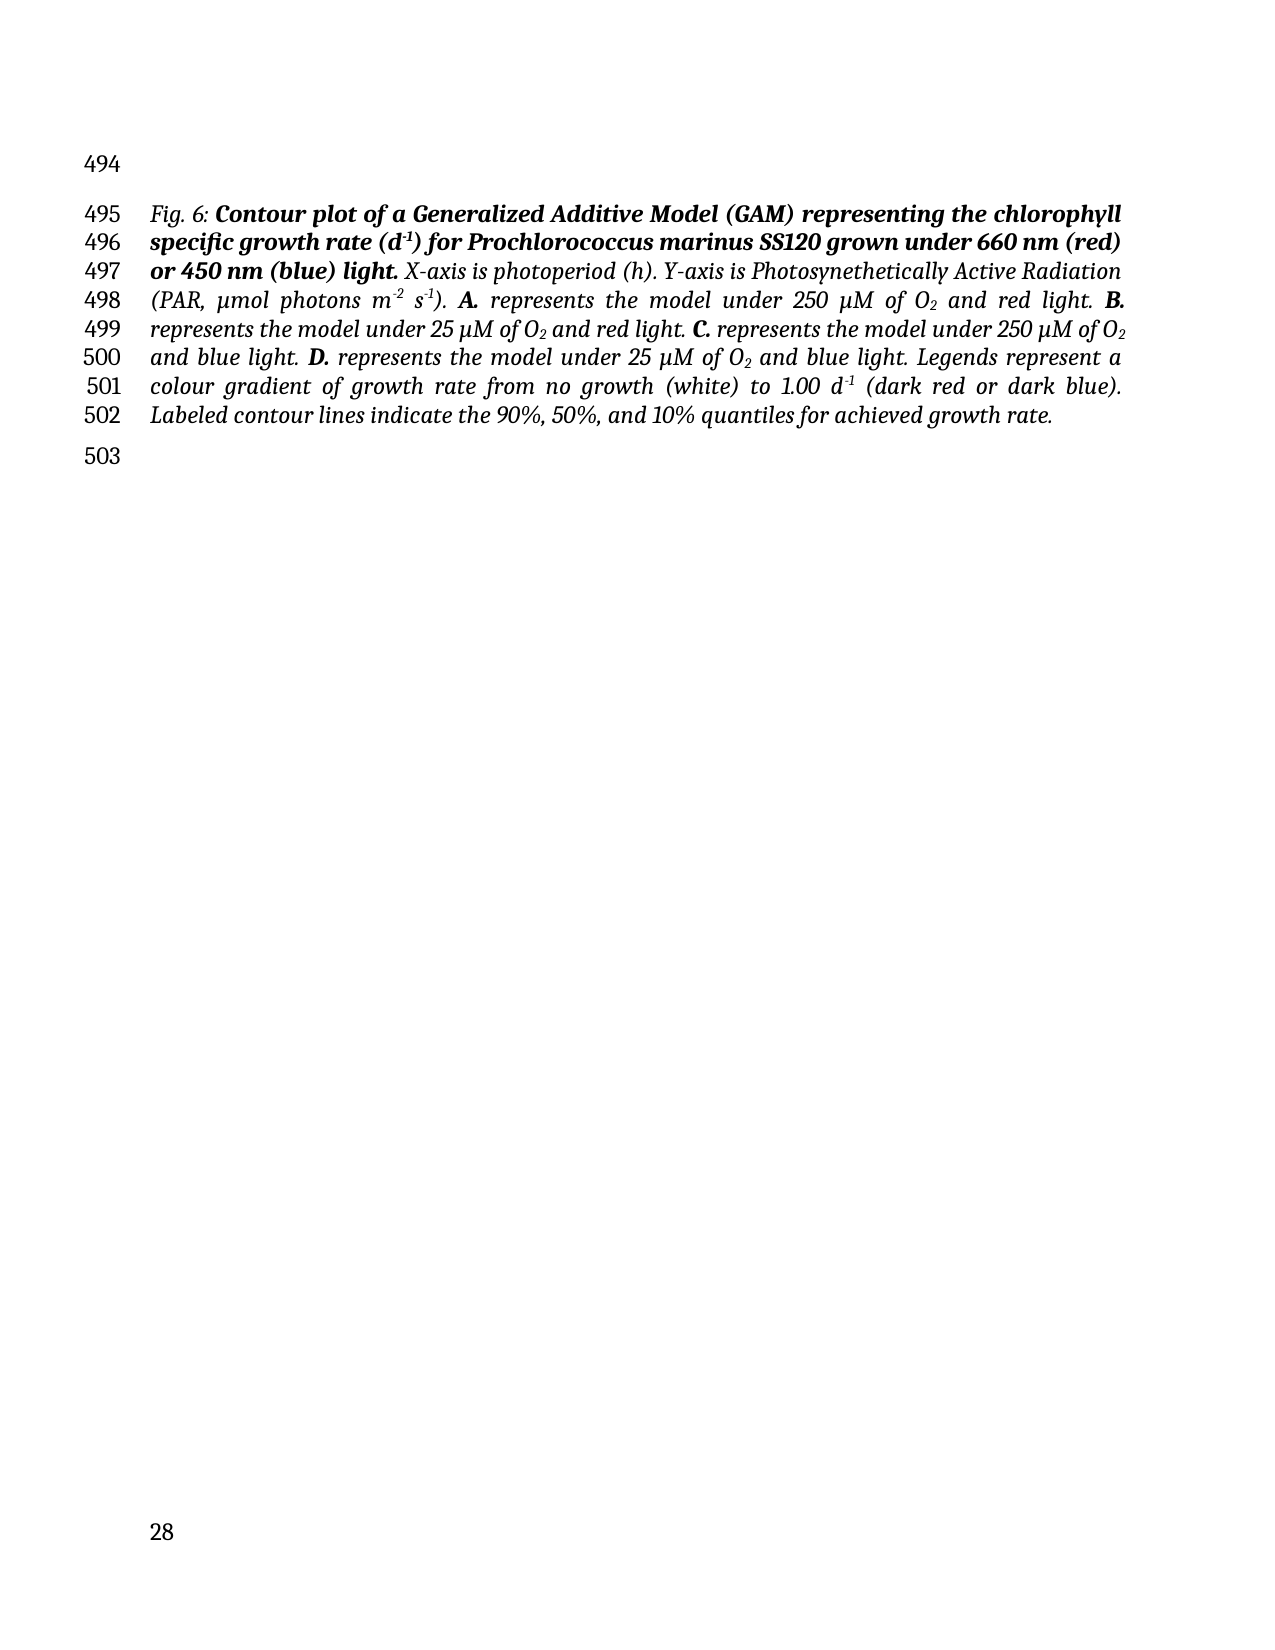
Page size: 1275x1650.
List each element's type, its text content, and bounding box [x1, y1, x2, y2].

text Fig. 6: Contour plot of a Generalized Additive Model (GAM) representing the chlorophyll specific growth rate (d-1) for Prochlorococcus marinus SS120 grown under 660 nm (red) or 450 nm (blue) light. X-axis is photoperiod (h). Y-axis is Photosynethetically Active Radiation (PAR, µmol photons m-2 s-1). A. represents the model under 250 µM of O2 and red light. B. represents the model under 25 µM of O2 and red light. C. represents the model under 250 µM of O2 and blue light. D. represents the model under 25 µM of O2 and blue light. Legends represent a colour gradient of growth rate from no growth (white) to 1.00 d-1 (dark red or dark blue). Labeled contour lines indicate the 90%, 50%, and 10% quantiles for achieved growth rate. [150, 199, 1125, 429]
